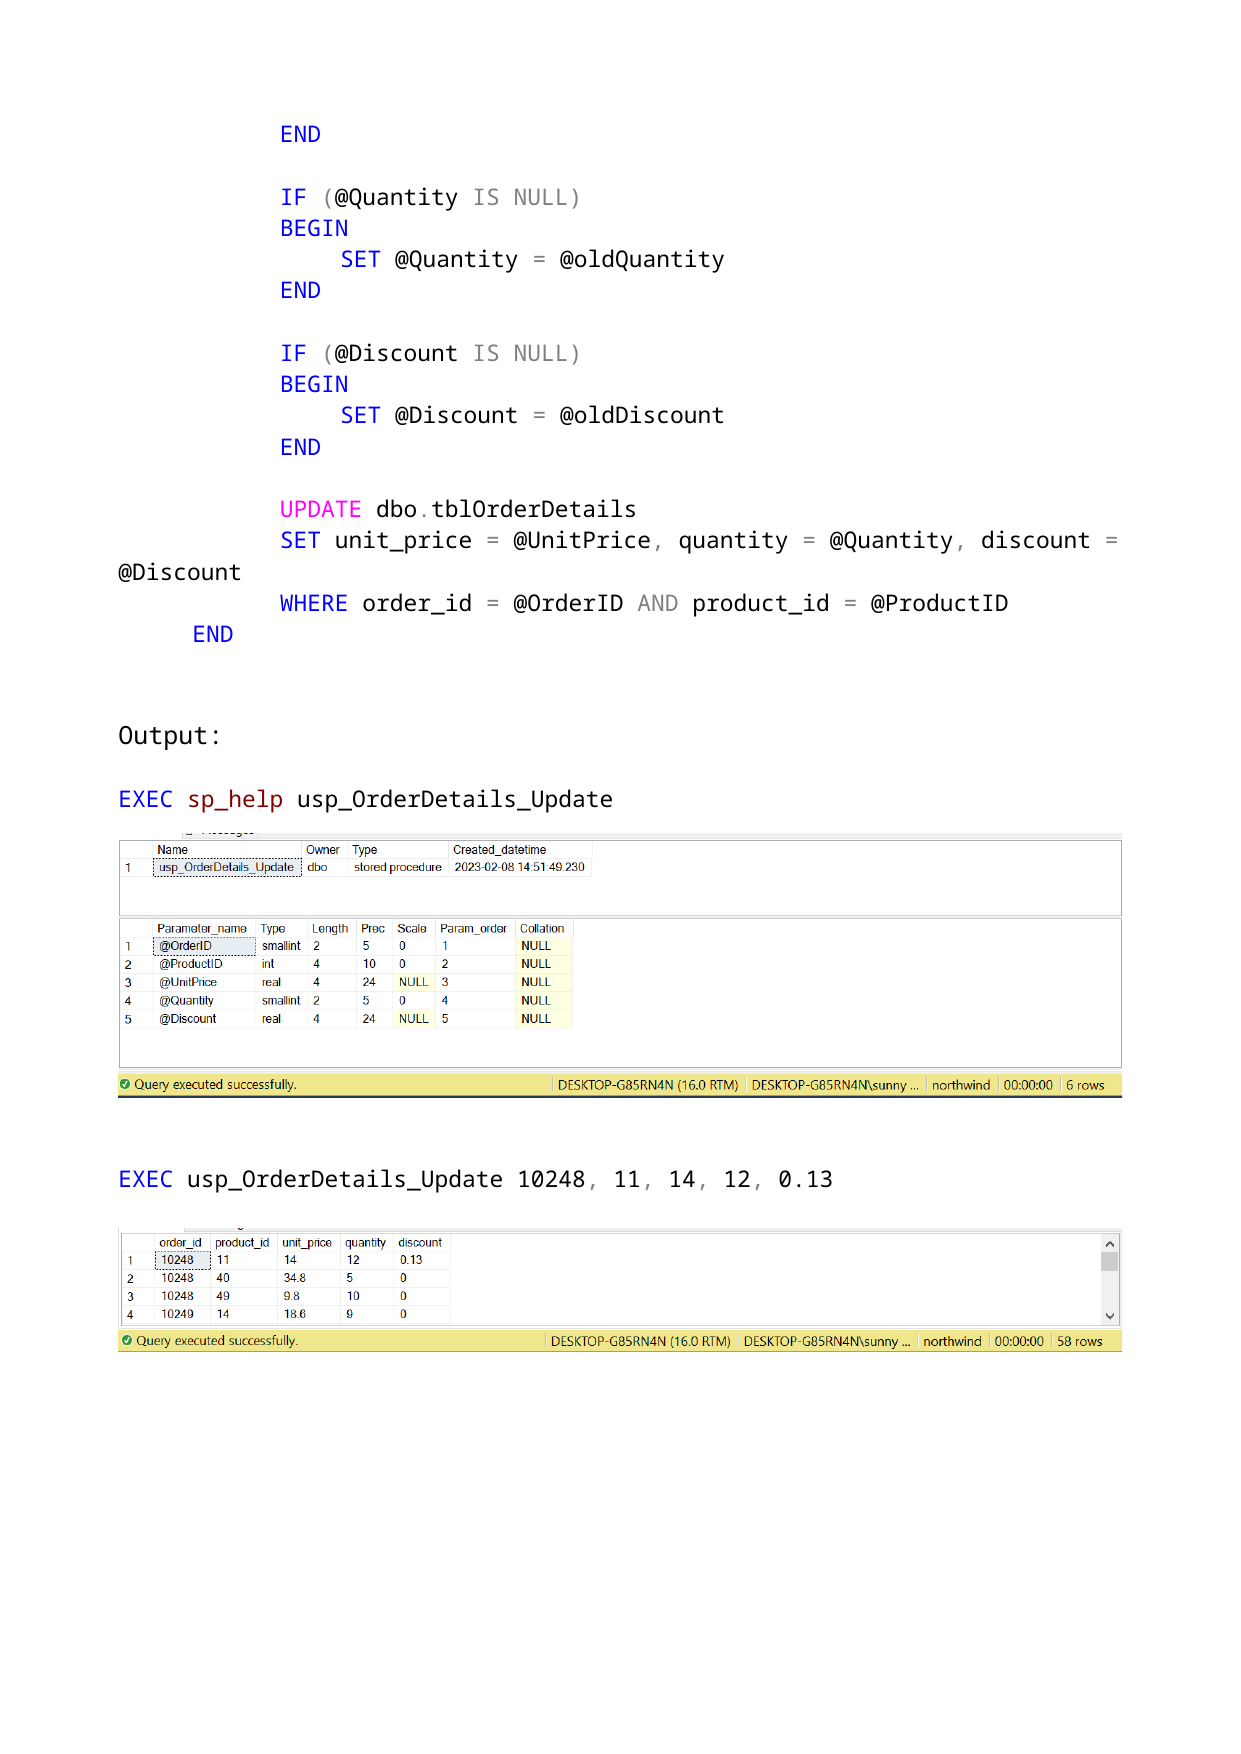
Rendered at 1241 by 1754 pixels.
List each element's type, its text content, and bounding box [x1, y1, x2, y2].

text SET unit_price = @UnitPrice, quantity = @Quantity, discount = @Discount [118, 524, 1122, 587]
text UPDATE dbo.tblOrderDetails [118, 493, 1122, 524]
picture [118, 1228, 1123, 1352]
text SET @Discount = @oldDiscount [118, 399, 1122, 431]
text END [118, 118, 1122, 149]
text END [118, 274, 1122, 306]
text EXEC usp_OrderDetails_Update 10248, 11, 14, 12, 0.13 [118, 1163, 1122, 1194]
text SET @Quantity = @oldQuantity [118, 243, 1122, 274]
text END [118, 431, 1122, 462]
text EXEC sp_help usp_OrderDetails_Update [118, 783, 1122, 814]
text Output: [118, 717, 1122, 752]
text BEGIN [118, 368, 1122, 399]
picture [118, 833, 1123, 1098]
text IF (@Quantity IS NULL) [118, 181, 1122, 212]
text WHERE order_id = @OrderID AND product_id = @ProductID [118, 587, 1122, 618]
text BEGIN [118, 212, 1122, 243]
text END [118, 618, 1122, 649]
text IF (@Discount IS NULL) [118, 337, 1122, 368]
